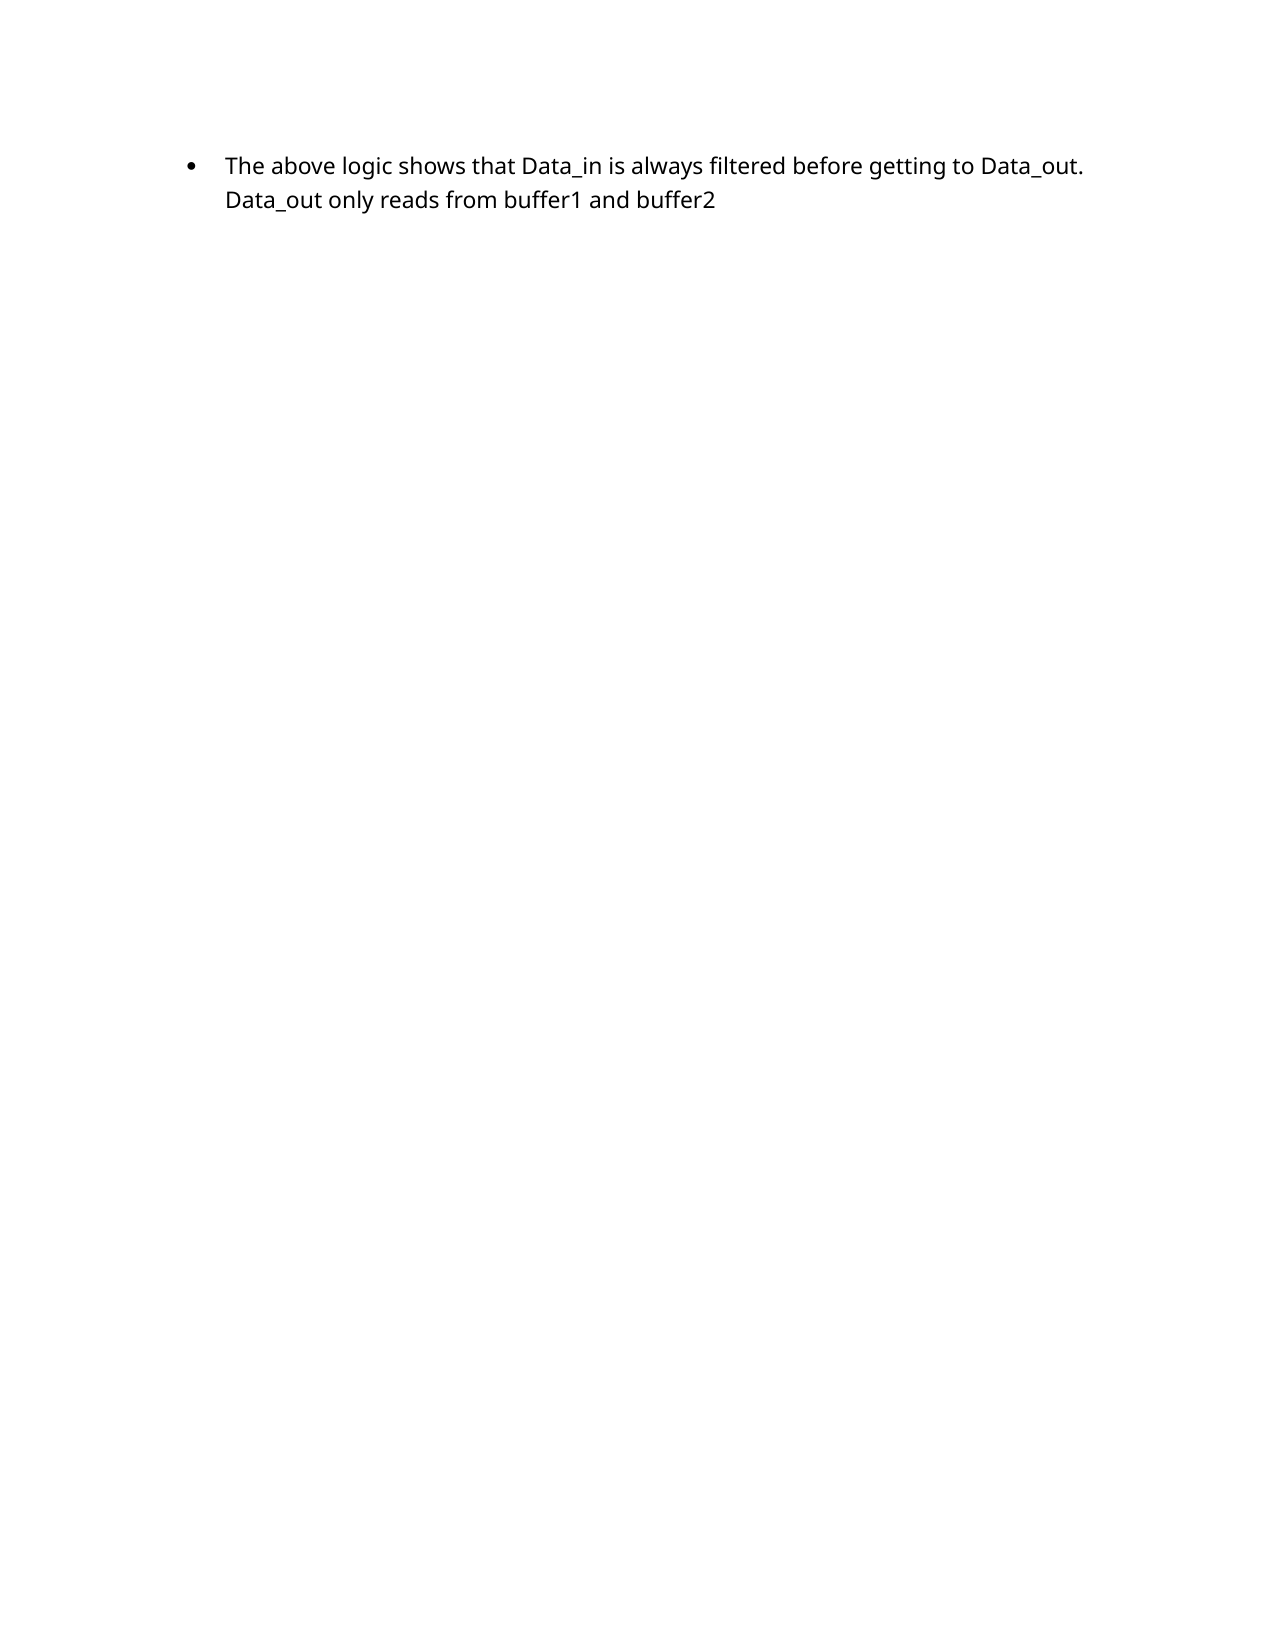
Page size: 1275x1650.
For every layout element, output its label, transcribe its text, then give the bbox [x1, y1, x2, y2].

list The above logic shows that Data_in is always filtered before getting to Data_out. Data_out only reads from buffer1 and buffer2 [187, 150, 1125, 215]
